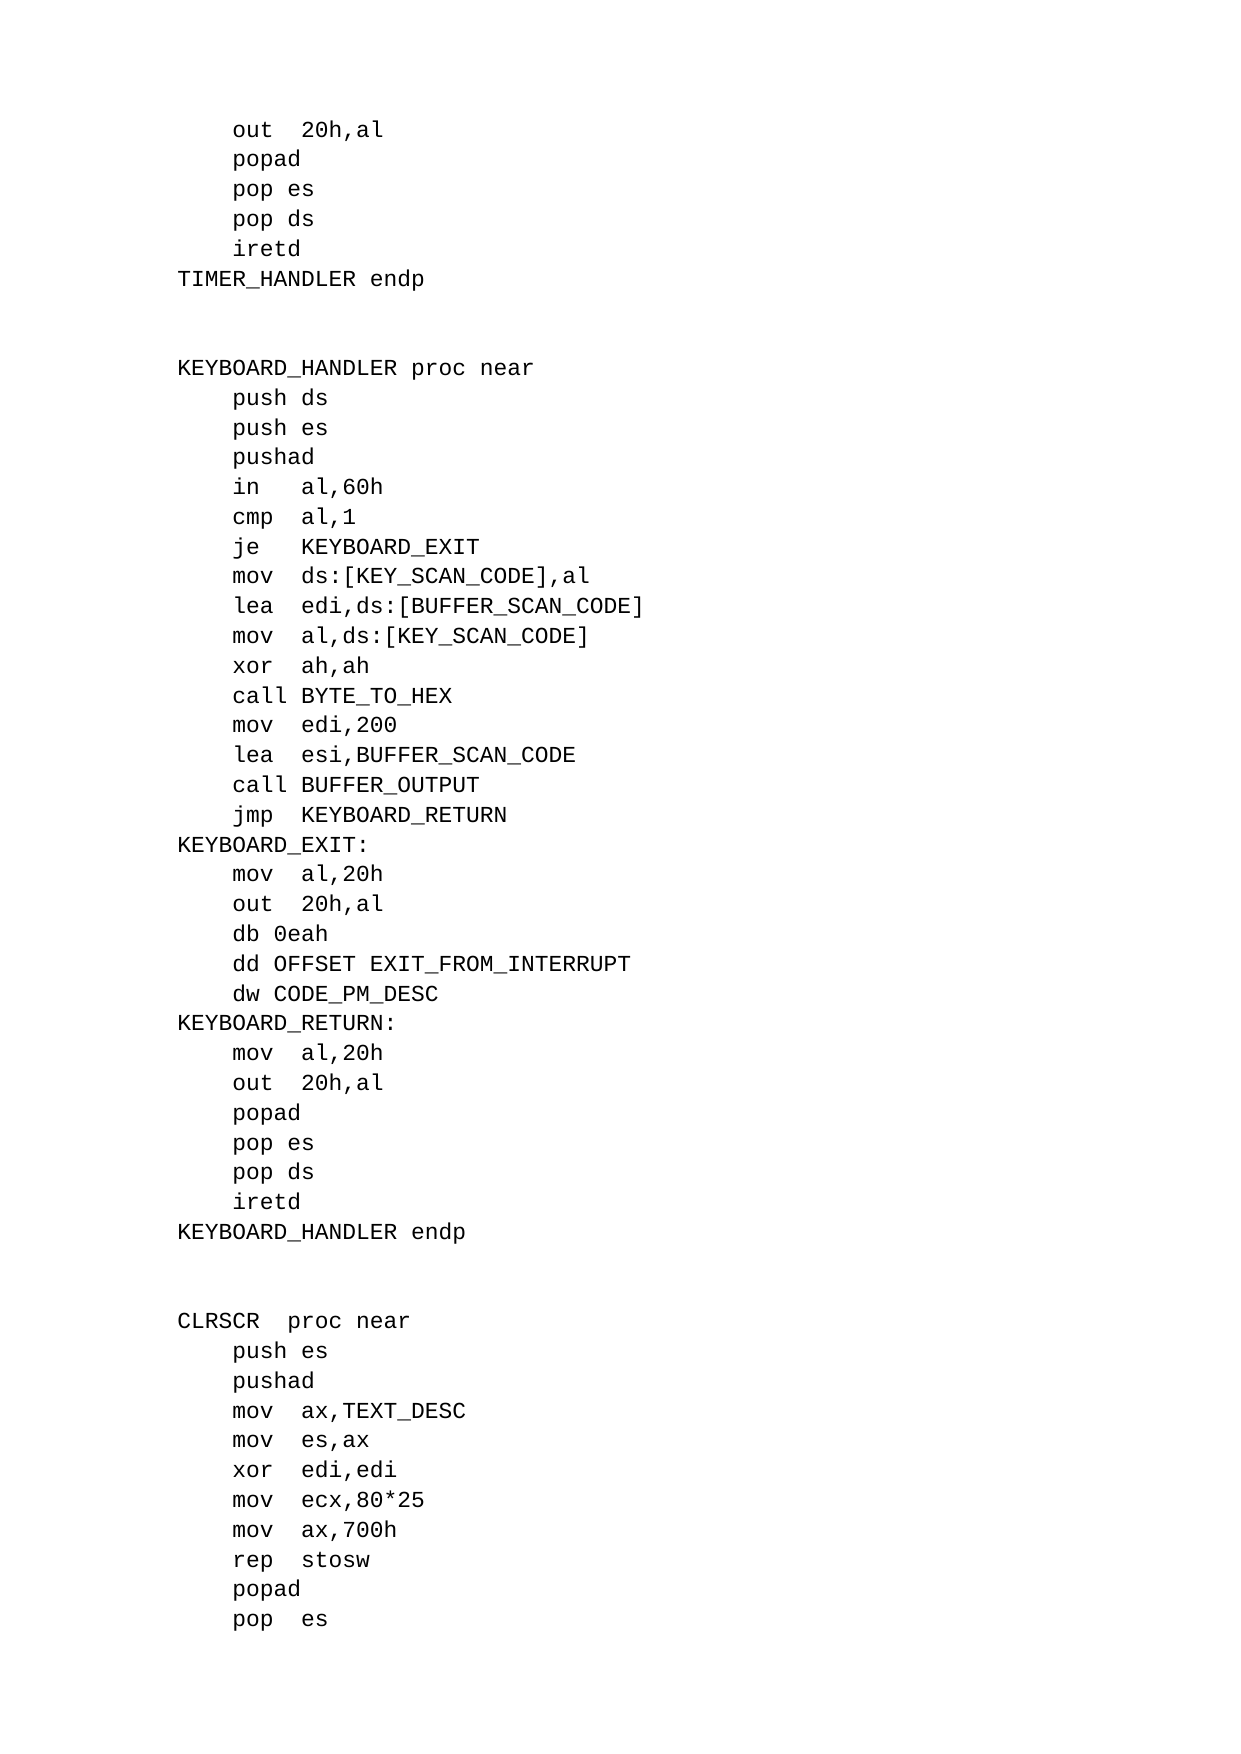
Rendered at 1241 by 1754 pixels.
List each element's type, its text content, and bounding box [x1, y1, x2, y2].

text mov es,ax [177, 1429, 1151, 1455]
text popad [177, 1578, 1151, 1604]
text KEYBOARD_HANDLER proc near [177, 356, 1151, 382]
text xor ah,ah [177, 654, 1151, 680]
text out 20h,al [177, 1071, 1151, 1097]
text db 0eah [177, 922, 1151, 948]
text xor edi,edi [177, 1459, 1151, 1484]
text mov ax,TEXT_DESC [177, 1399, 1151, 1425]
text push ds [177, 386, 1151, 412]
text TIMER_HANDLER endp [177, 267, 1151, 293]
text mov ax,700h [177, 1518, 1151, 1544]
text popad [177, 148, 1151, 174]
text iretd [177, 237, 1151, 263]
text pop es [177, 178, 1151, 203]
text pop es [177, 1131, 1151, 1157]
text mov al,ds:[KEY_SCAN_CODE] [177, 624, 1151, 650]
text call BUFFER_OUTPUT [177, 773, 1151, 799]
text popad [177, 1101, 1151, 1127]
text cmp al,1 [177, 505, 1151, 531]
text push es [177, 1339, 1151, 1365]
text KEYBOARD_HANDLER endp [177, 1220, 1151, 1246]
text push es [177, 416, 1151, 442]
text jmp KEYBOARD_RETURN [177, 803, 1151, 829]
text mov ds:[KEY_SCAN_CODE],al [177, 565, 1151, 591]
text mov edi,200 [177, 714, 1151, 740]
text pushad [177, 446, 1151, 472]
text mov al,20h [177, 1042, 1151, 1067]
text iretd [177, 1191, 1151, 1216]
text lea esi,BUFFER_SCAN_CODE [177, 744, 1151, 769]
text pop ds [177, 1161, 1151, 1187]
text KEYBOARD_EXIT: [177, 833, 1151, 859]
text call BYTE_TO_HEX [177, 684, 1151, 710]
text lea edi,ds:[BUFFER_SCAN_CODE] [177, 595, 1151, 621]
text dd OFFSET EXIT_FROM_INTERRUPT [177, 952, 1151, 978]
text in al,60h [177, 476, 1151, 501]
text out 20h,al [177, 893, 1151, 918]
text pushad [177, 1369, 1151, 1395]
text mov al,20h [177, 863, 1151, 889]
text rep stosw [177, 1548, 1151, 1574]
text out 20h,al [177, 118, 1151, 144]
text pop es [177, 1608, 1151, 1633]
text mov ecx,80*25 [177, 1488, 1151, 1514]
text pop ds [177, 207, 1151, 233]
text KEYBOARD_RETURN: [177, 1012, 1151, 1038]
text je KEYBOARD_EXIT [177, 535, 1151, 561]
text CLRSCR proc near [177, 1310, 1151, 1336]
text dw CODE_PM_DESC [177, 982, 1151, 1008]
